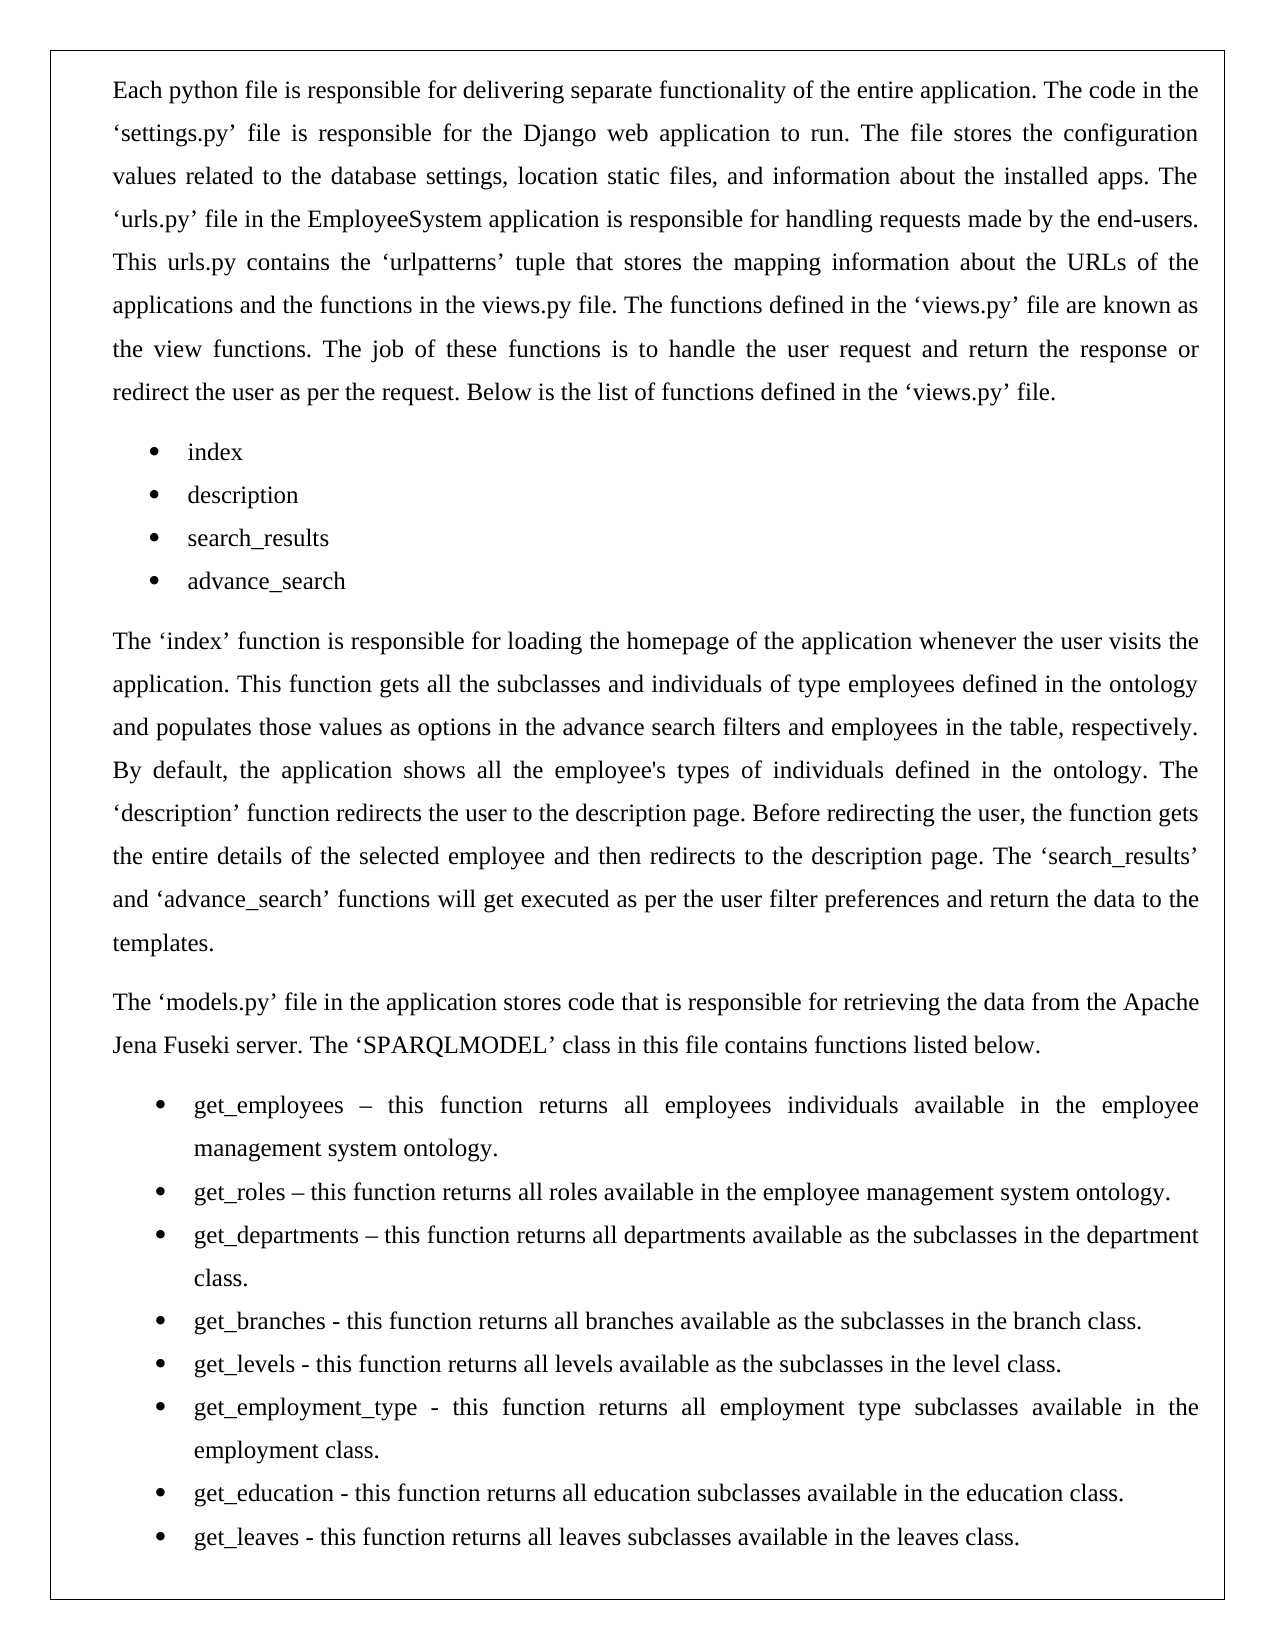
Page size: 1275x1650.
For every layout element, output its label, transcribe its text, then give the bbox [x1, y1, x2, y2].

list get_levels - this function returns all levels available as the subclasses in the level class. [156, 1349, 1200, 1378]
text The ‘models.py’ file in the application stores code that is responsible for retrieving the data from the Apache Jena Fuseki server. The ‘SPARQLMODEL’ class in this file contains functions listed below. [112, 987, 1200, 1059]
list search_results [150, 523, 1200, 552]
list description [150, 480, 1200, 508]
list get_education - this function returns all education subclasses available in the education class. [156, 1478, 1200, 1507]
text The ‘index’ function is responsible for loading the homepage of the application whenever the user visits the application. This function gets all the subclasses and individuals of type employees defined in the ontology and populates those values as options in the advance search filters and employees in the table, respectively. By default, the application shows all the employee's types of individuals defined in the ontology. The ‘description’ function redirects the user to the description page. Before redirecting the user, the function gets the entire details of the selected employee and then redirects to the description page. The ‘search_results’ and ‘advance_search’ functions will get executed as per the user filter preferences and return the data to the templates. [112, 626, 1200, 956]
list index [150, 437, 1200, 465]
list get_roles – this function returns all roles available in the employee management system ontology. [156, 1177, 1200, 1205]
list get_employees – this function returns all employees individuals available in the employee management system ontology. [156, 1090, 1200, 1162]
list get_leaves - this function returns all leaves subclasses available in the leaves class. [156, 1522, 1200, 1550]
text Each python file is responsible for delivering separate functionality of the entire application. The code in the ‘settings.py’ file is responsible for the Django web application to run. The file stores the configuration values related to the database settings, location static files, and information about the installed apps. The ‘urls.py’ file in the EmployeeSystem application is responsible for handling requests made by the end-users. This urls.py contains the ‘urlpatterns’ tuple that stores the mapping information about the URLs of the applications and the functions in the views.py file. The functions defined in the ‘views.py’ file are known as the view functions. The job of these functions is to handle the user request and return the response or redirect the user as per the request. Below is the list of functions defined in the ‘views.py’ file. [112, 75, 1200, 406]
list get_employment_type - this function returns all employment type subclasses available in the employment class. [156, 1392, 1200, 1464]
list get_branches - this function returns all branches available as the subclasses in the branch class. [156, 1306, 1200, 1335]
list get_departments – this function returns all departments available as the subclasses in the department class. [156, 1220, 1200, 1292]
list advance_search [150, 566, 1200, 595]
